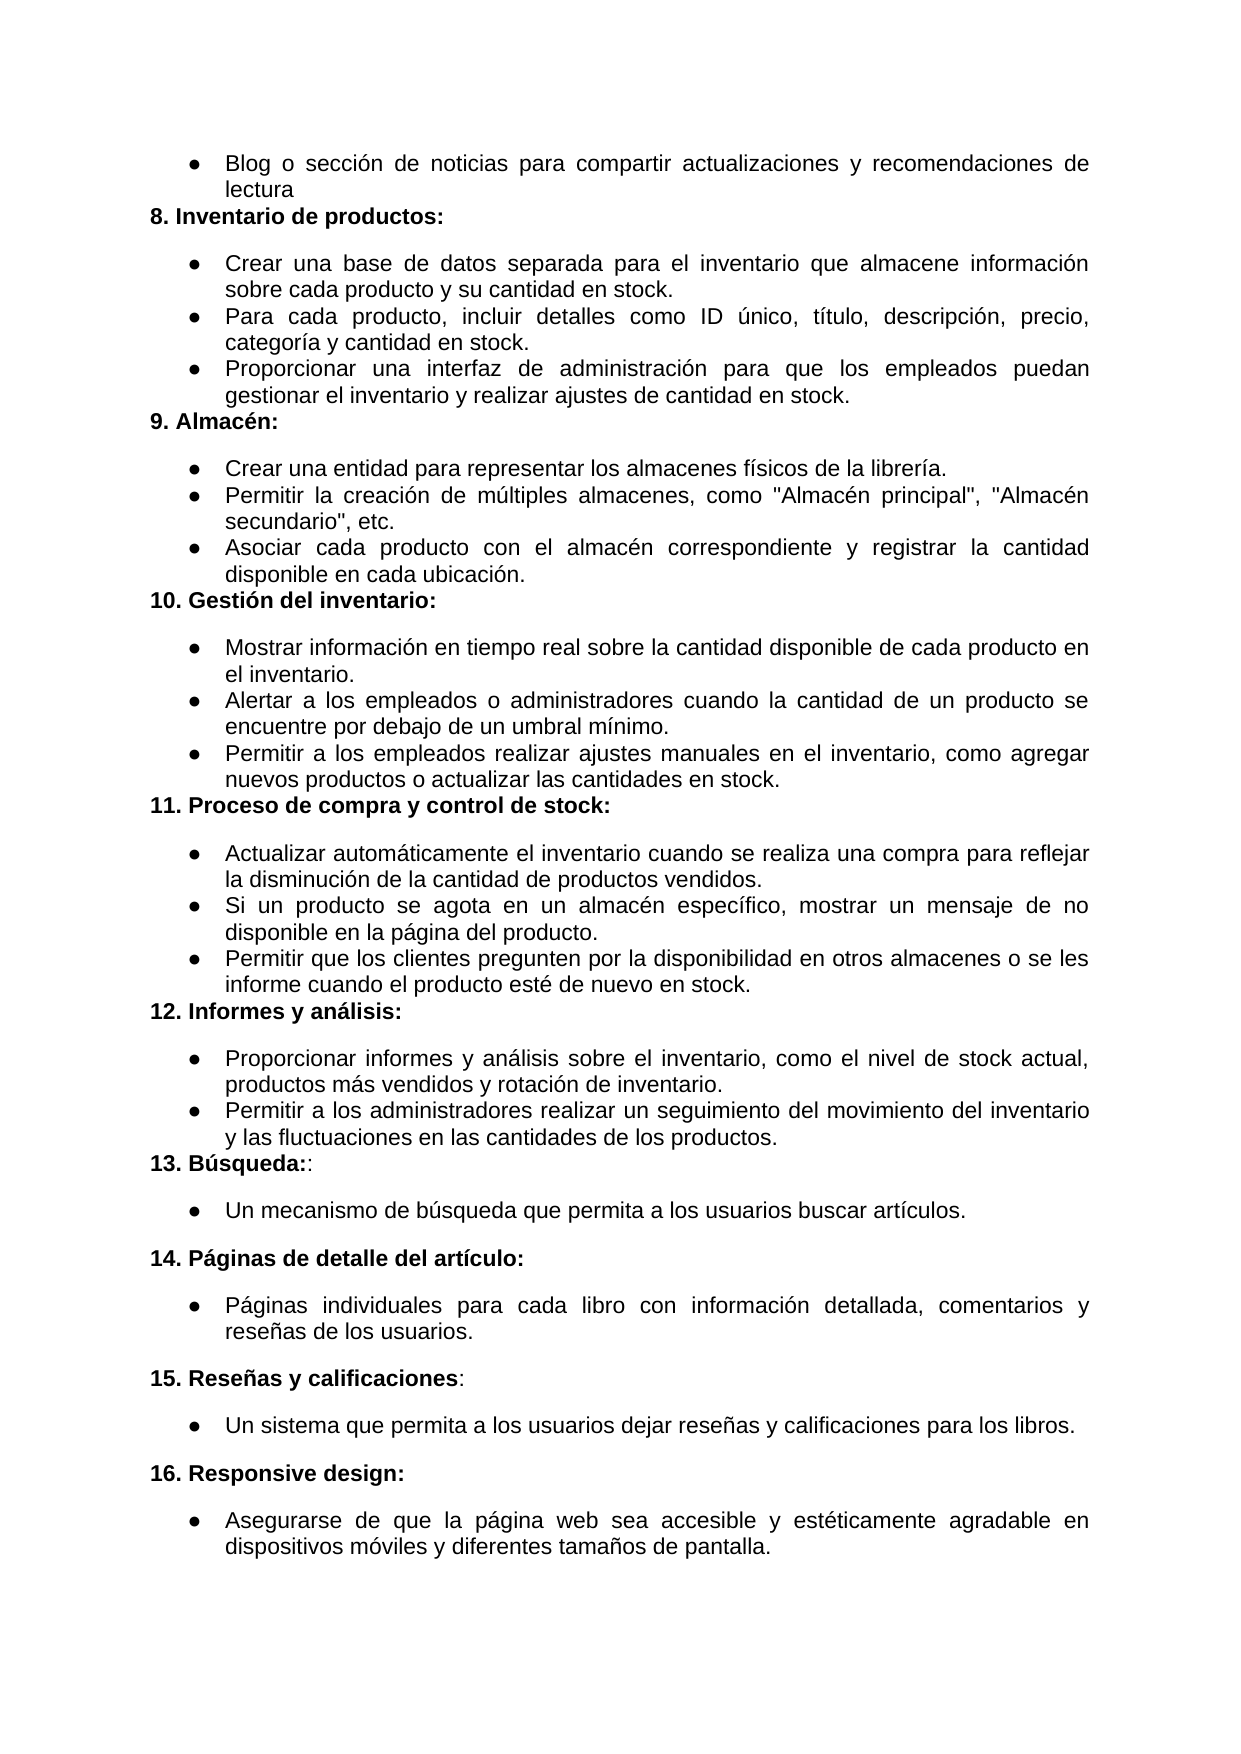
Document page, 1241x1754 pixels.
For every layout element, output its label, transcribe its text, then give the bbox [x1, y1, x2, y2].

list Permitir la creación de múltiples almacenes, como "Almacén principal", "Almacén secundario", etc. [187, 482, 1090, 534]
text 15. Reseñas y calificaciones: [150, 1365, 1090, 1392]
list Asegurarse de que la página web sea accesible y estéticamente agradable en dispositivos móviles y diferentes tamaños de pantalla. [187, 1507, 1090, 1559]
list Asociar cada producto con el almacén correspondiente y registrar la cantidad disponible en cada ubicación. [187, 534, 1090, 587]
list Mostrar información en tiempo real sobre la cantidad disponible de cada producto en el inventario. [187, 634, 1090, 687]
text 10. Gestión del inventario: [150, 587, 1090, 613]
list Un mecanismo de búsqueda que permita a los usuarios buscar artículos. [187, 1197, 1090, 1224]
text 12. Informes y análisis: [150, 998, 1090, 1024]
text 16. Responsive design: [150, 1460, 1090, 1486]
list Actualizar automáticamente el inventario cuando se realiza una compra para reflejar la disminución de la cantidad de productos vendidos. [187, 839, 1090, 892]
list Permitir a los empleados realizar ajustes manuales en el inventario, como agregar nuevos productos o actualizar las cantidades en stock. [187, 739, 1090, 792]
list Páginas individuales para cada libro con información detallada, comentarios y reseñas de los usuarios. [187, 1292, 1090, 1344]
text 13. Búsqueda:: [150, 1150, 1090, 1177]
text 9. Almacén: [150, 408, 1090, 434]
list Blog o sección de noticias para compartir actualizaciones y recomendaciones de lectura [187, 150, 1090, 203]
text 8. Inventario de productos: [150, 203, 1090, 229]
list Crear una entidad para representar los almacenes físicos de la librería. [187, 455, 1090, 482]
list Crear una base de datos separada para el inventario que almacene información sobre cada producto y su cantidad en stock. [187, 250, 1090, 303]
list Para cada producto, incluir detalles como ID único, título, descripción, precio, categoría y cantidad en stock. [187, 303, 1090, 355]
list Un sistema que permita a los usuarios dejar reseñas y calificaciones para los libros. [187, 1412, 1090, 1439]
list Proporcionar informes y análisis sobre el inventario, como el nivel de stock actual, productos más vendidos y rotación de inventario. [187, 1045, 1090, 1097]
list Permitir que los clientes pregunten por la disponibilidad en otros almacenes o se les informe cuando el producto esté de nuevo en stock. [187, 945, 1090, 998]
text 14. Páginas de detalle del artículo: [150, 1244, 1090, 1271]
list Proporcionar una interfaz de administración para que los empleados puedan gestionar el inventario y realizar ajustes de cantidad en stock. [187, 355, 1090, 408]
text 11. Proceso de compra y control de stock: [150, 792, 1090, 819]
list Permitir a los administradores realizar un seguimiento del movimiento del inventario y las fluctuaciones en las cantidades de los productos. [187, 1097, 1090, 1150]
list Alertar a los empleados o administradores cuando la cantidad de un producto se encuentre por debajo de un umbral mínimo. [187, 687, 1090, 739]
list Si un producto se agota en un almacén específico, mostrar un mensaje de no disponible en la página del producto. [187, 892, 1090, 945]
